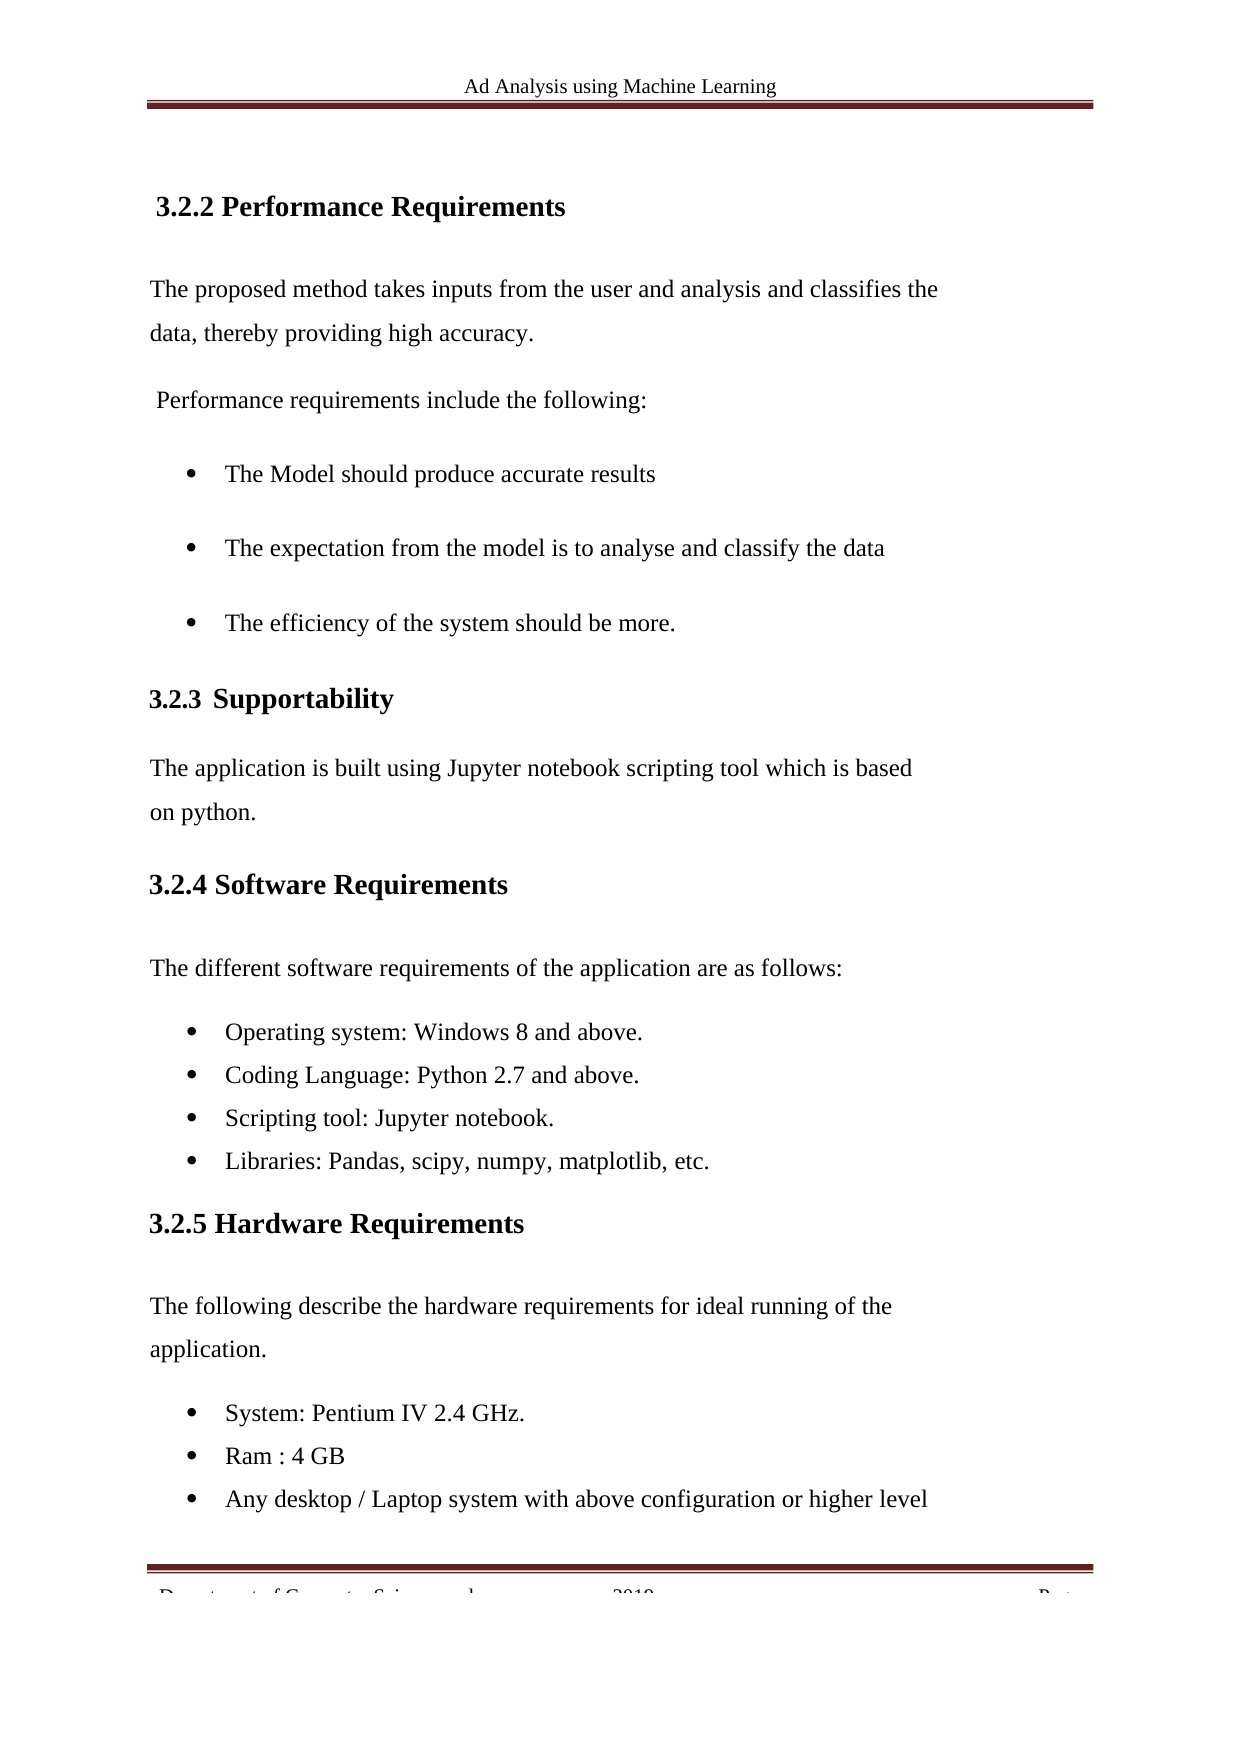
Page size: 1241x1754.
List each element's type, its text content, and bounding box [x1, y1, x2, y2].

list Operating system: Windows 8 and above. [187, 1017, 1138, 1046]
list System: Pentium IV 2.4 GHz. [187, 1398, 1138, 1427]
list Coding Language: Python 2.7 and above. [187, 1060, 1138, 1089]
text The different software requirements of the application are as follows: [149, 953, 1138, 982]
list Ram : 4 GB [187, 1441, 1138, 1470]
subtitle Software Requirements [148, 867, 1138, 901]
list Scripting tool: Jupyter notebook. [187, 1103, 1138, 1132]
list The efficiency of the system should be more. [187, 608, 1138, 636]
text The proposed method takes inputs from the user and analysis and classifies the data, thereby providing high accuracy. [149, 274, 947, 346]
list Any desktop / Laptop system with above configuration or higher level [187, 1484, 1138, 1513]
text The following describe the hardware requirements for ideal running of the application. [149, 1291, 947, 1363]
subtitle Supportability [148, 682, 1138, 715]
list The Model should produce accurate results [187, 459, 1138, 488]
list Libraries: Pandas, scipy, numpy, matplotlib, etc. [187, 1146, 1138, 1175]
subtitle Hardware Requirements [148, 1206, 1138, 1239]
text Performance requirements include the following: [156, 385, 1138, 414]
text The application is built using Jupyter notebook scripting tool which is based on python. [149, 753, 937, 825]
list The expectation from the model is to analyse and classify the data [187, 533, 1138, 562]
subtitle Performance Requirements [156, 189, 1138, 222]
